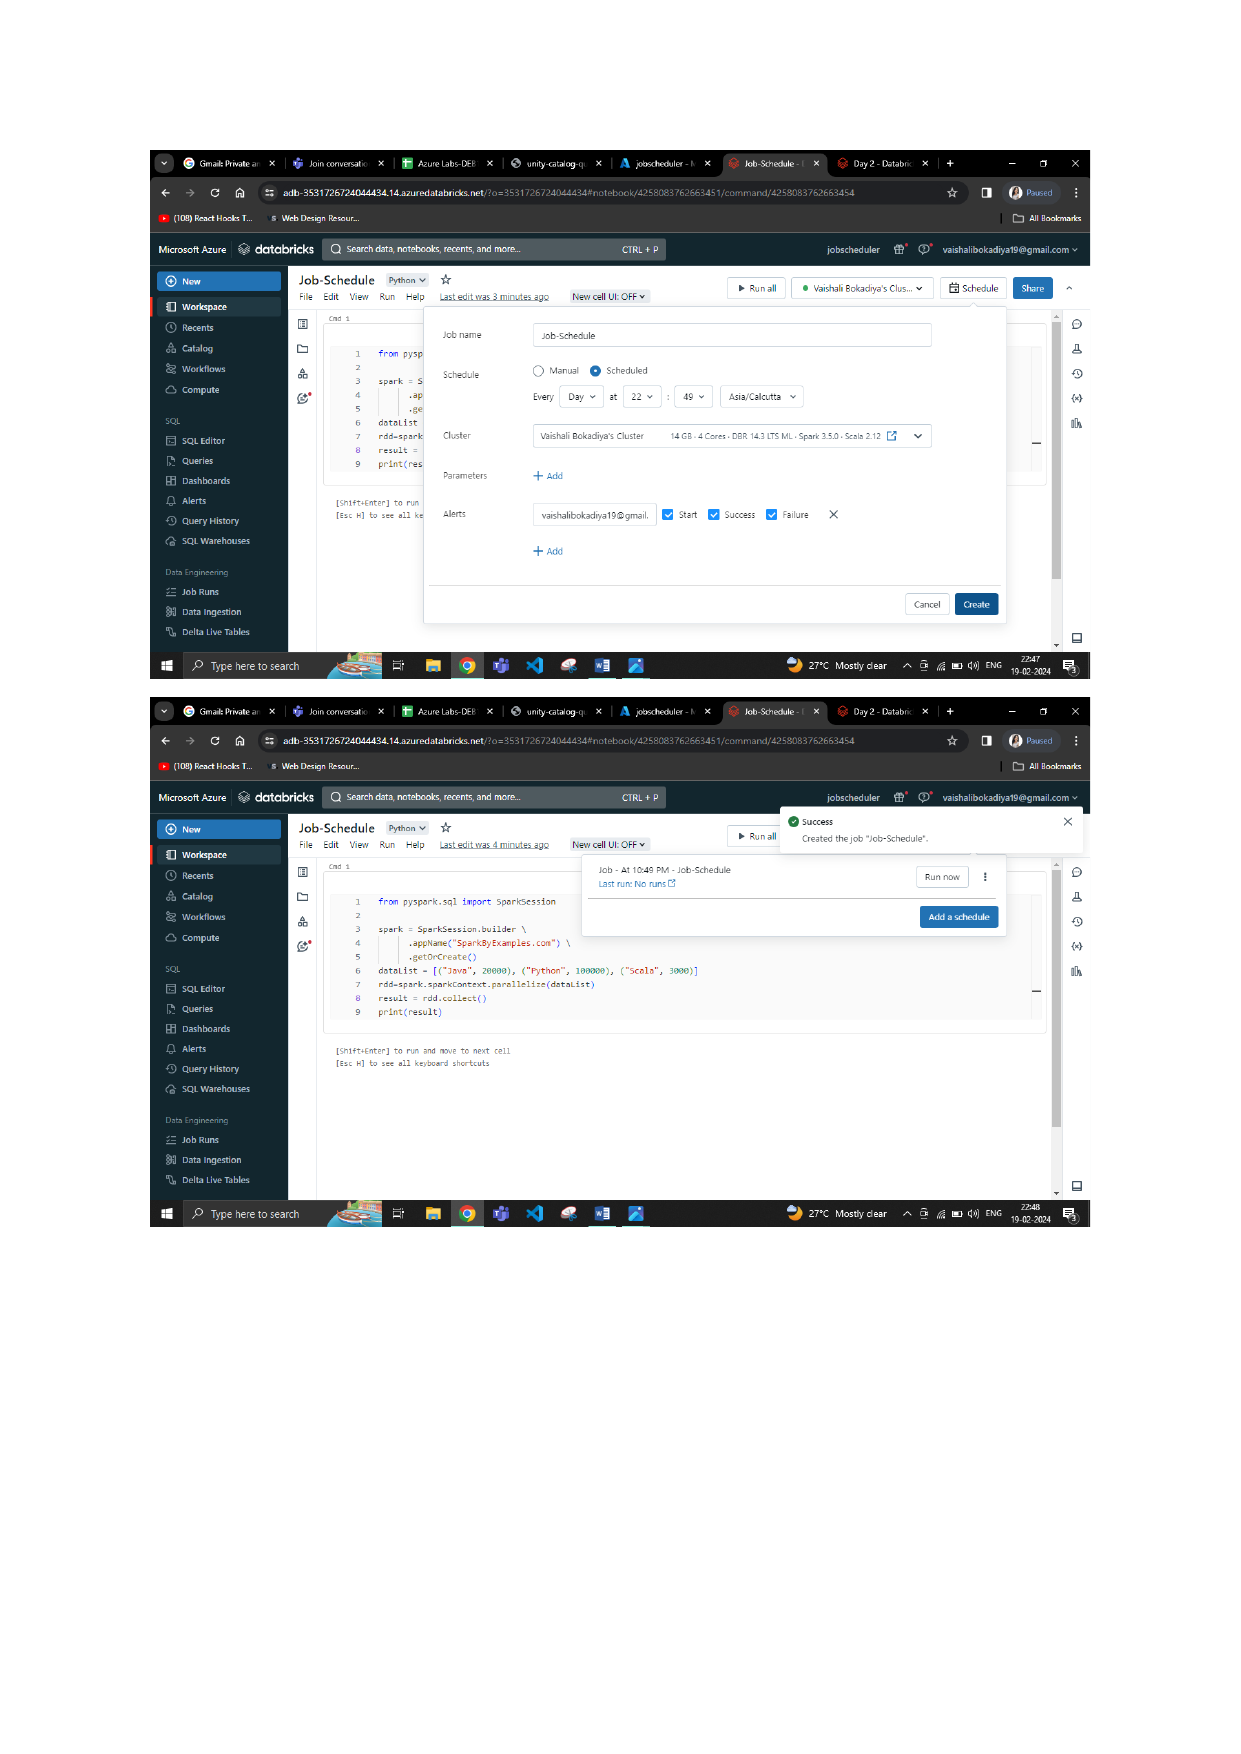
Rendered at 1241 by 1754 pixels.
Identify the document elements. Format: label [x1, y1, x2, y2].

picture [150, 697, 1091, 1227]
picture [150, 150, 1091, 679]
